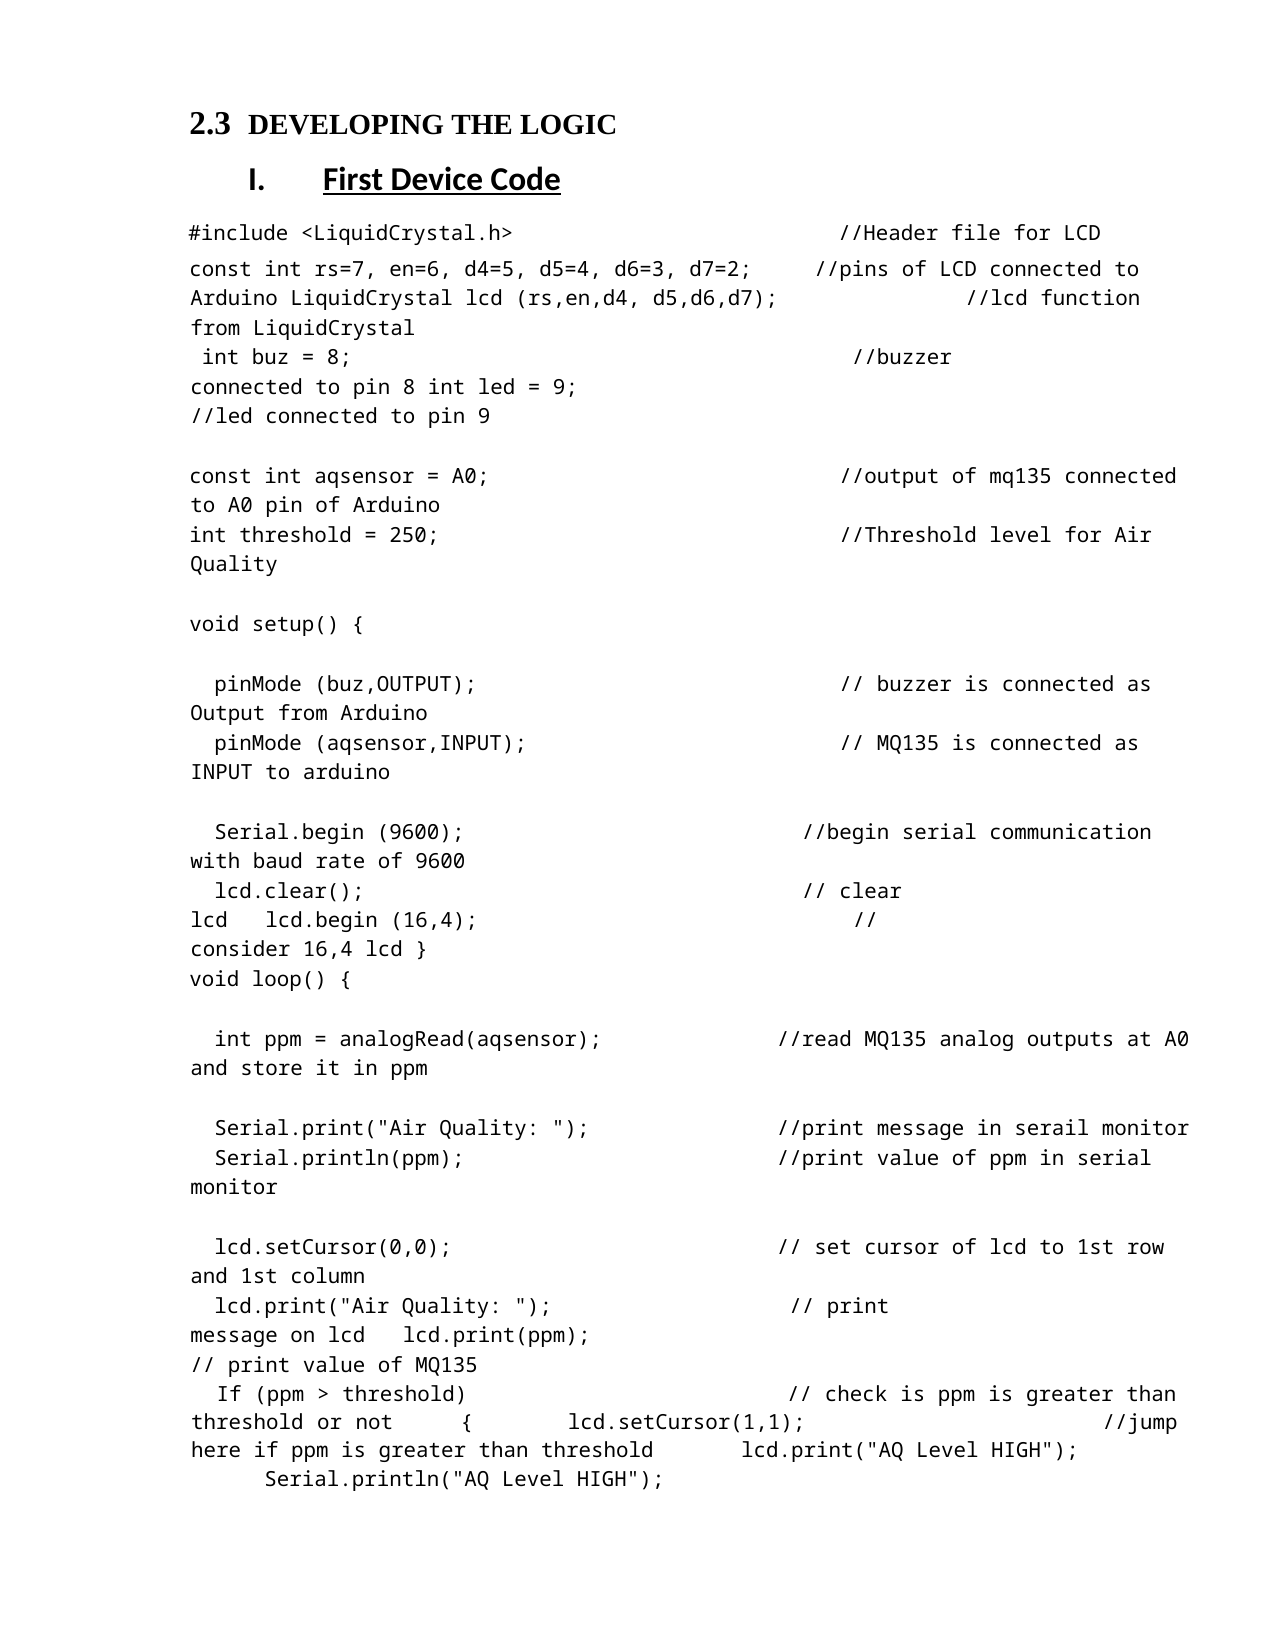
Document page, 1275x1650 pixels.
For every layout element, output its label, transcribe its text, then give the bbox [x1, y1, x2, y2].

text void loop() { [189, 964, 1193, 993]
text pinMode (aqsensor,INPUT); // MQ135 is connected as INPUT to arduino [189, 728, 1193, 786]
text Serial.print("Air Quality: "); //print message in serail monitor [189, 1113, 1193, 1142]
text #include <LiquidCrystal.h> //Header file for LCD [139, 218, 1196, 247]
text lcd.clear(); // clear lcd lcd.begin (16,4); // consider 16,4 lcd } [189, 876, 942, 963]
text const int aqsensor = A0; //output of mq135 connected to A0 pin of Arduino [189, 461, 1193, 519]
text Serial.begin (9600); //begin serial communication with baud rate of 9600 [189, 817, 1193, 875]
text Serial.println(ppm); //print value of ppm in serial monitor [189, 1143, 1193, 1201]
text If (ppm > threshold) // check is ppm is greater than threshold or not { lcd.setCursor(1,1); //jump here if ppm is greater than threshold lcd.print("AQ Level HIGH"); [191, 1379, 1181, 1464]
text int ppm = analogRead(aqsensor); //read MQ135 analog outputs at A0 and store it in ppm [189, 1024, 1193, 1082]
text int threshold = 250; //Threshold level for Air Quality [189, 520, 1193, 578]
text lcd.print("Air Quality: "); // print message on lcd lcd.print(ppm); // print value of MQ135 [189, 1291, 964, 1378]
text lcd.setCursor(0,0); // set cursor of lcd to 1st row and 1st column [189, 1232, 1193, 1290]
text void setup() { [189, 609, 1193, 637]
text const int rs=7, en=6, d4=5, d5=4, d6=3, d7=2; //pins of LCD connected to Arduino LiquidCrystal lcd (rs,en,d4, d5,d6,d7); //lcd function from LiquidCrystal [189, 254, 1193, 341]
text Serial.println("AQ Level HIGH"); [189, 1464, 1193, 1492]
text int buz = 8; //buzzer connected to pin 8 int led = 9; //led connected to pin 9 [189, 342, 1050, 429]
list First Device Code [248, 158, 1196, 199]
text pinMode (buz,OUTPUT); // buzzer is connected as Output from Arduino [189, 669, 1193, 727]
subtitle DEVELOPING THE LOGIC [189, 103, 1196, 142]
